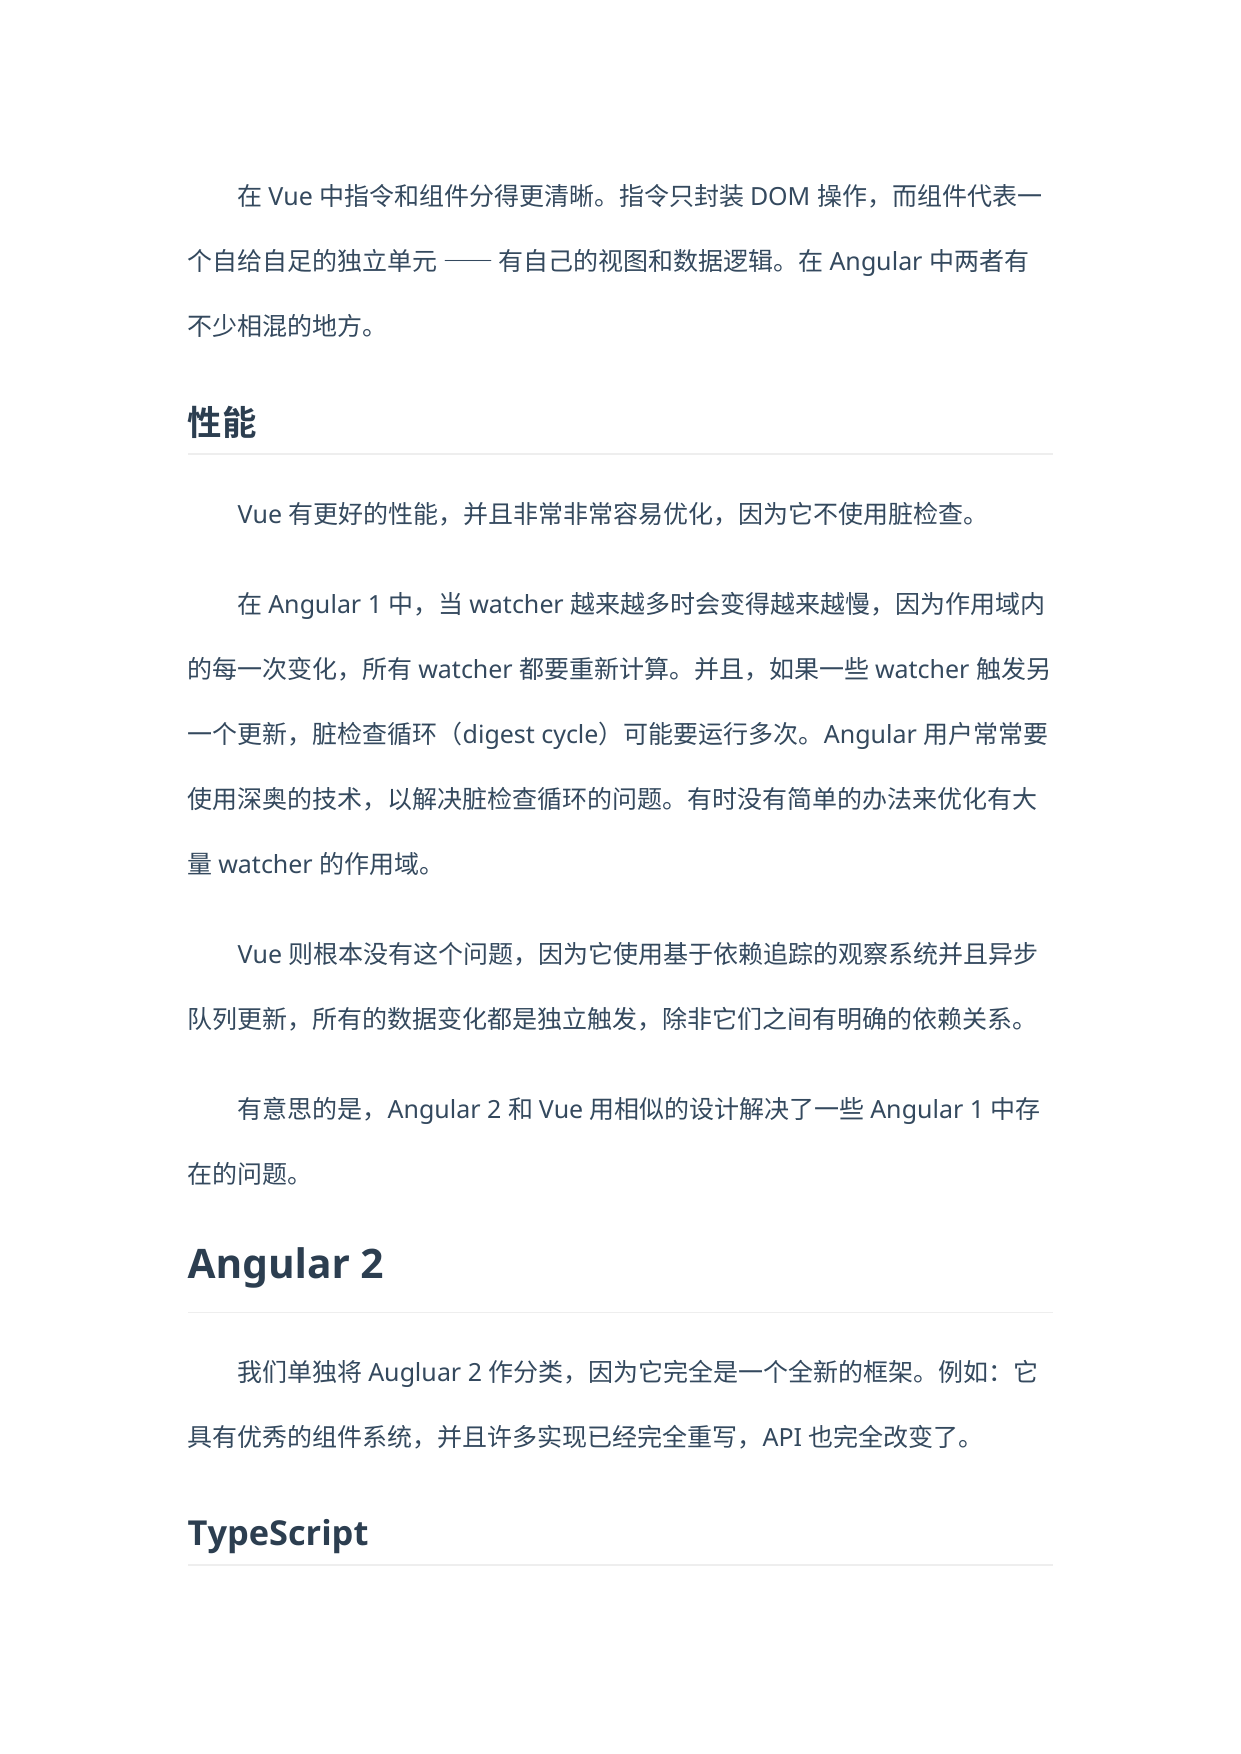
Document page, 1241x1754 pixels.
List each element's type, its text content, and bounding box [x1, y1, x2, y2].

text 在 Angular 1 中，当 watcher 越来越多时会变得越来越慢，因为作用域内的每一次变化，所有 watcher 都要重新计算。并且，如果一些 watcher 触发另一个更新，脏检查循环（digest cycle）可能要运行多次。Angular 用户常常要使用深奥的技术，以解决脏检查循环的问题。有时没有简单的办法来优化有大量 watcher 的作用域。 [187, 570, 1053, 895]
text Angular 2 [187, 1230, 1053, 1313]
text 在 Vue 中指令和组件分得更清晰。指令只封装 DOM 操作，而组件代表一个自给自足的独立单元 —— 有自己的视图和数据逻辑。在 Angular 中两者有不少相混的地方。 [187, 162, 1053, 357]
text Vue 则根本没有这个问题，因为它使用基于依赖追踪的观察系统并且异步队列更新，所有的数据变化都是独立触发，除非它们之间有明确的依赖关系。 [187, 920, 1053, 1050]
text 有意思的是，Angular 2 和 Vue 用相似的设计解决了一些 Angular 1 中存在的问题。 [187, 1075, 1053, 1205]
text 我们单独将 Augluar 2 作分类，因为它完全是一个全新的框架。例如：它具有优秀的组件系统，并且许多实现已经完全重写，API 也完全改变了。 [187, 1338, 1053, 1468]
text 性能 [187, 388, 1053, 455]
text TypeScript [187, 1499, 1053, 1566]
text Vue 有更好的性能，并且非常非常容易优化，因为它不使用脏检查。 [187, 480, 1053, 545]
